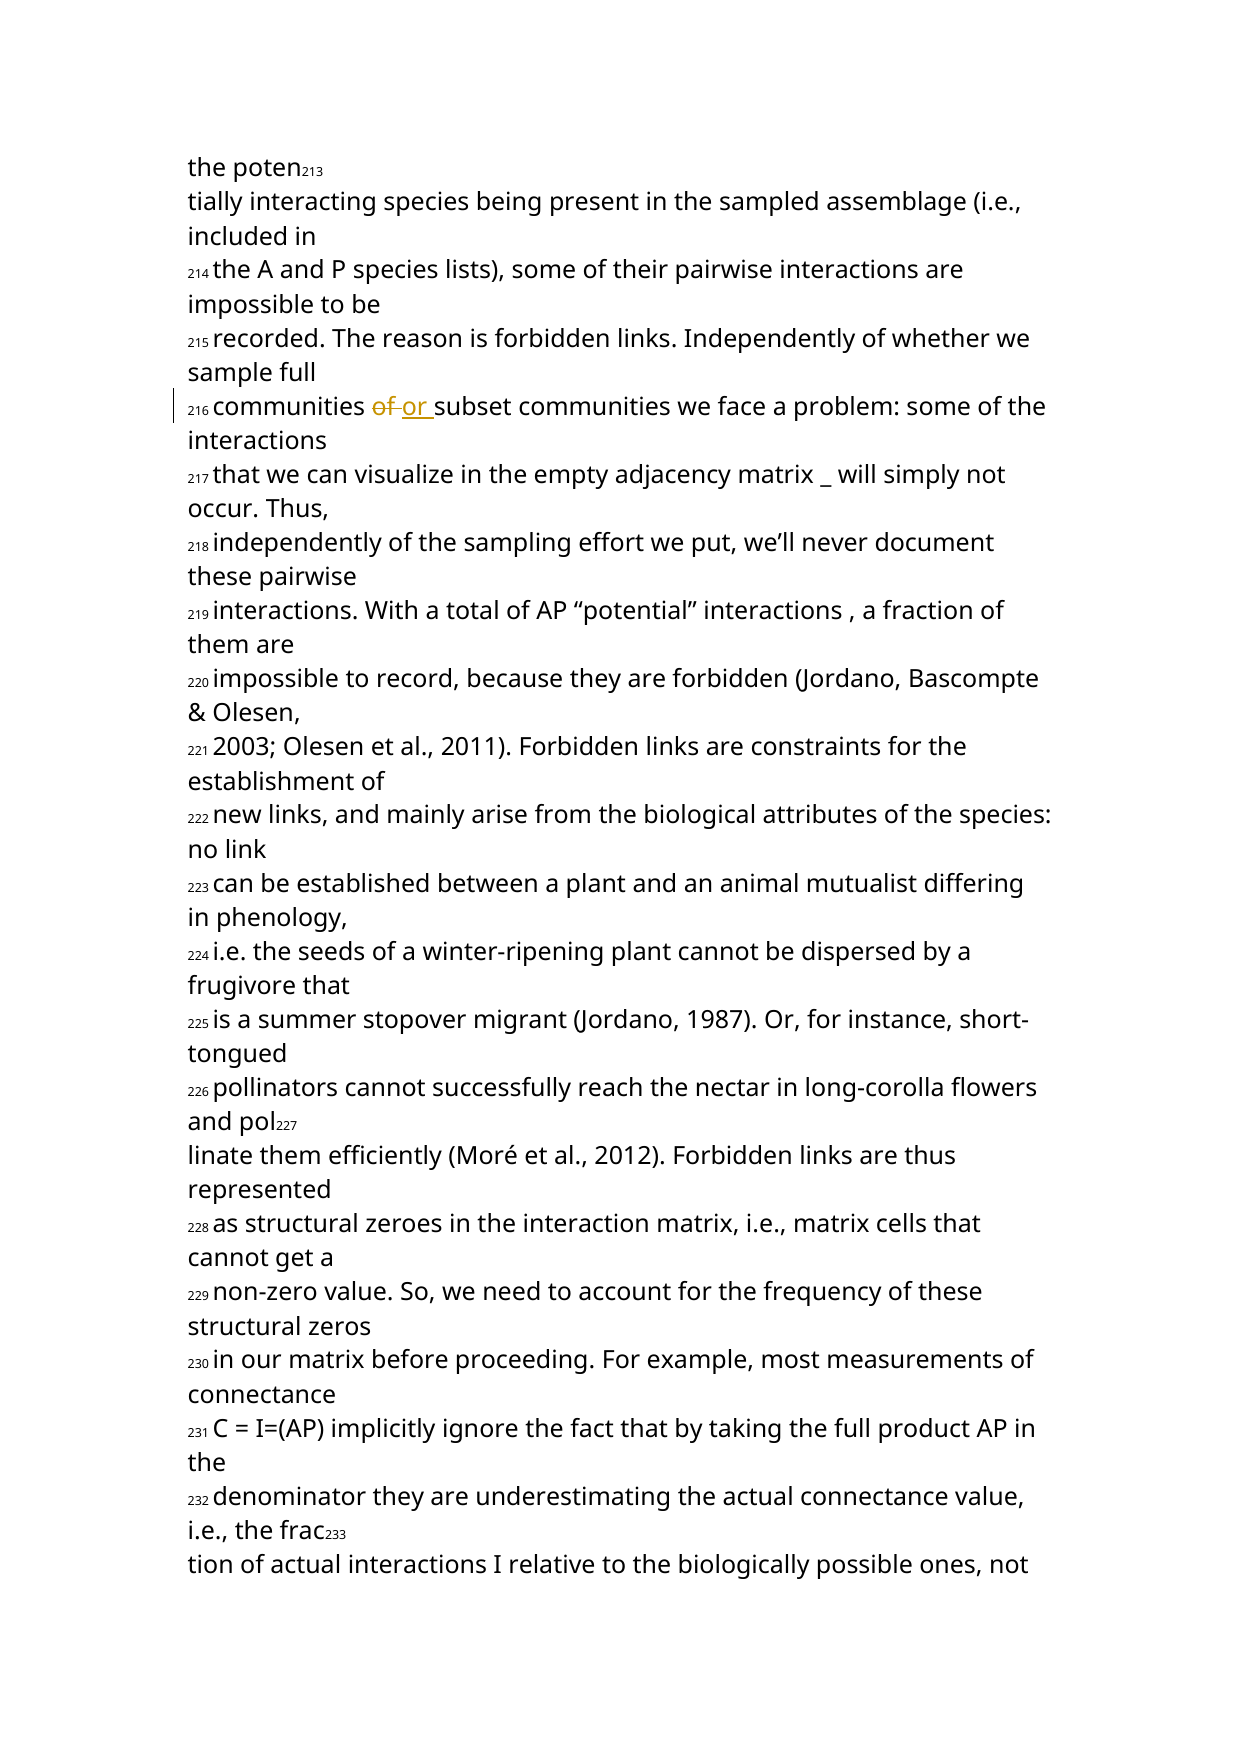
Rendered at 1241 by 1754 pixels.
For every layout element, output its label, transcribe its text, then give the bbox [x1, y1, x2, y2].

text 231 C = I=(AP) implicitly ignore the fact that by taking the full product AP in the [187, 1410, 1053, 1478]
text 217 that we can visualize in the empty adjacency matrix _ will simply not occur. Thus, [187, 457, 1053, 525]
text 225 is a summer stopover migrant (Jordano, 1987). Or, for instance, short-tongued [187, 1002, 1053, 1070]
text 226 pollinators cannot successfully reach the nectar in long-corolla flowers and pol227 [187, 1070, 1053, 1138]
text 221 2003; Olesen et al., 2011). Forbidden links are constraints for the establishment of [187, 729, 1053, 797]
text 216 communities subset communities we face a problem: some of the interactions [187, 388, 1053, 457]
text 229 non-zero value. So, we need to account for the frequency of these structural zeros [187, 1274, 1053, 1342]
text tially interacting species being present in the sampled assemblage (i.e., included in [187, 184, 1053, 252]
text 220 impossible to record, because they are forbidden (Jordano, Bascompte & Olesen, [187, 661, 1053, 729]
text linate them efficiently (Moré et al., 2012). Forbidden links are thus represented [187, 1138, 1053, 1206]
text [187, 150, 1053, 184]
text 219 interactions. With a total of AP “potential” interactions , a fraction of them are [187, 593, 1053, 661]
text 232 denominator they are underestimating the actual connectance value, i.e., the frac233 [187, 1478, 1053, 1547]
text 214 the A and P species lists), some of their pairwise interactions are impossible to be [187, 252, 1053, 320]
text 228 as structural zeroes in the interaction matrix, i.e., matrix cells that cannot get a [187, 1206, 1053, 1274]
text 224 i.e. the seeds of a winter-ripening plant cannot be dispersed by a frugivore that [187, 933, 1053, 1002]
text 222 new links, and mainly arise from the biological attributes of the species: no link [187, 797, 1053, 865]
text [187, 1547, 1053, 1581]
text 218 independently of the sampling effort we put, we’ll never document these pairwise [187, 525, 1053, 593]
text 215 recorded. The reason is forbidden links. Independently of whether we sample full [187, 320, 1053, 388]
text 223 can be established between a plant and an animal mutualist differing in phenology, [187, 865, 1053, 933]
text 230 in our matrix before proceeding. For example, most measurements of connectance [187, 1342, 1053, 1410]
